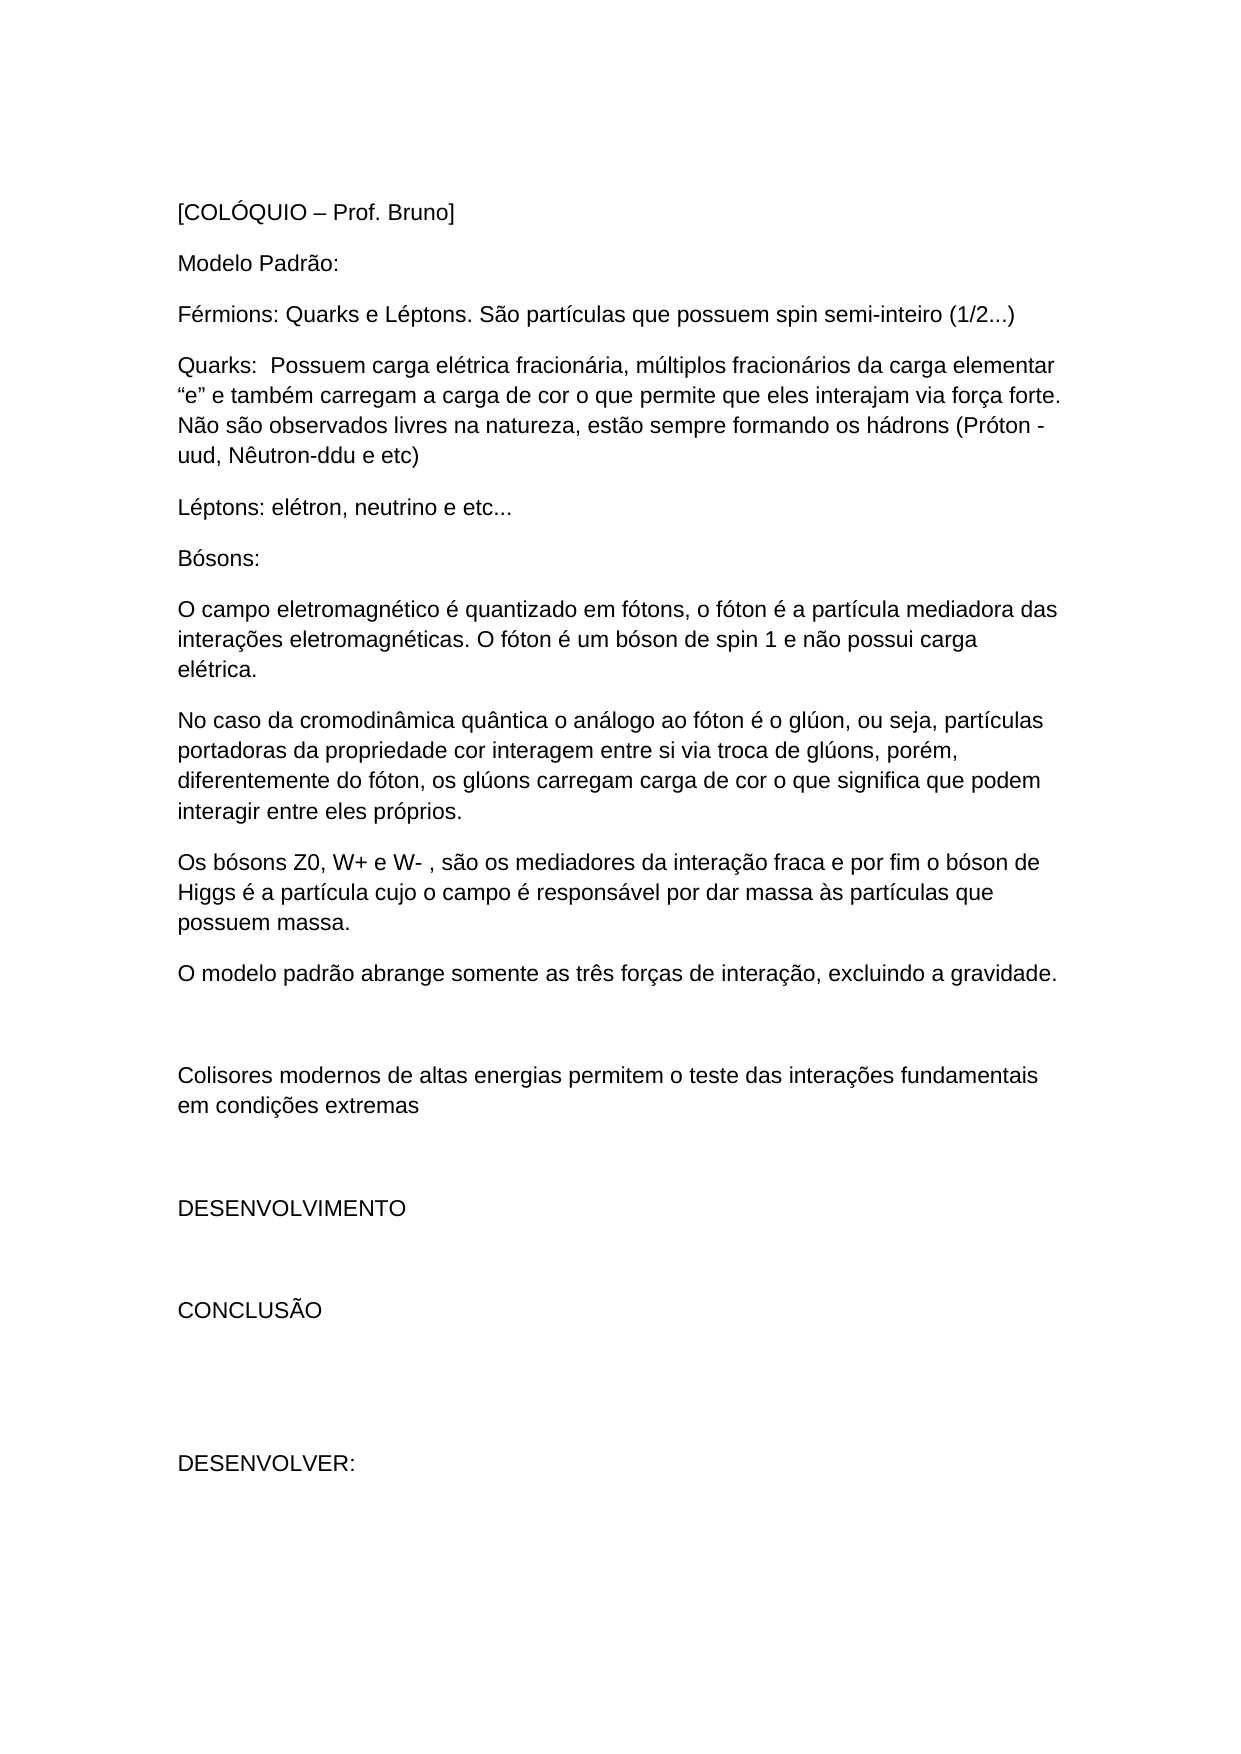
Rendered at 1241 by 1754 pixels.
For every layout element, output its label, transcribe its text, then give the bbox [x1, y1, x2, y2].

text Léptons: elétron, neutrino e etc... [177, 493, 1063, 520]
text Os bósons Z0, W+ e W- , são os mediadores da interação fraca e por fim o bóson de Higgs é a partícula cujo o campo é responsável por dar massa às partículas que possuem massa. [177, 849, 1063, 935]
text Modelo Padrão: [177, 250, 1063, 276]
text [COLÓQUIO – Prof. Bruno] [177, 199, 1063, 225]
text Quarks: Possuem carga elétrica fracionária, múltiplos fracionários da carga elementar “e” e também carregam a carga de cor o que permite que eles interajam via força forte. Não são observados livres na natureza, estão sempre formando os hádrons (Próton - uud, Nêutron-ddu e etc) [177, 352, 1063, 469]
text O campo eletromagnético é quantizado em fótons, o fóton é a partícula mediadora das interações eletromagnéticas. O fóton é um bóson de spin 1 e não possui carga elétrica. [177, 596, 1063, 682]
text CONCLUSÃO [177, 1297, 1063, 1323]
text No caso da cromodinâmica quântica o análogo ao fóton é o glúon, ou seja, partículas portadoras da propriedade cor interagem entre si via troca de glúons, porém, diferentemente do fóton, os glúons carregam carga de cor o que significa que podem interagir entre eles próprios. [177, 707, 1063, 824]
text Férmions: Quarks e Léptons. São partículas que possuem spin semi-inteiro (1/2...) [177, 301, 1063, 327]
text Colisores modernos de altas energias permitem o teste das interações fundamentais em condições extremas [177, 1062, 1063, 1119]
text DESENVOLVIMENTO [177, 1194, 1063, 1221]
text DESENVOLVER: [177, 1450, 1063, 1476]
text O modelo padrão abrange somente as três forças de interação, excluindo a gravidade. [177, 960, 1063, 986]
text Bósons: [177, 544, 1063, 571]
